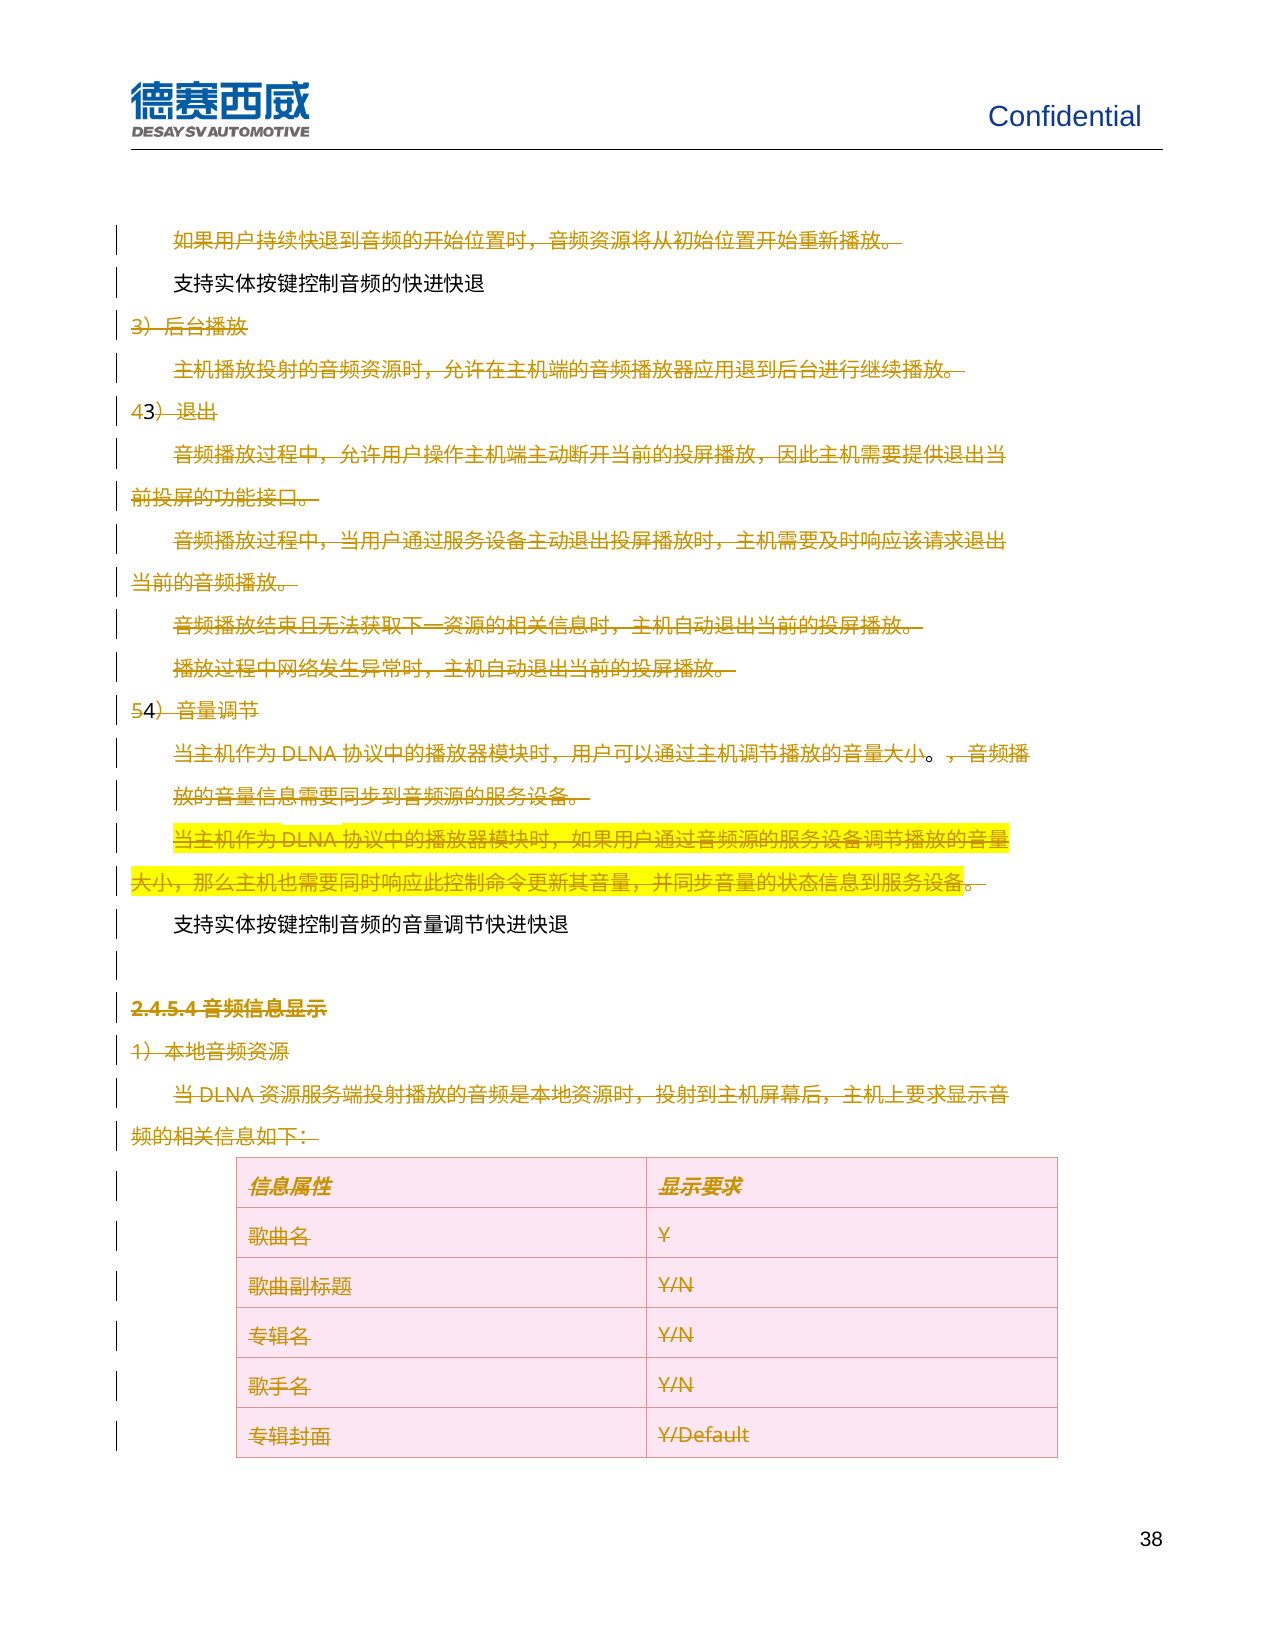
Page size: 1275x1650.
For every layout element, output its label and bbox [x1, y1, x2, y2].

picture [131, 81, 310, 137]
